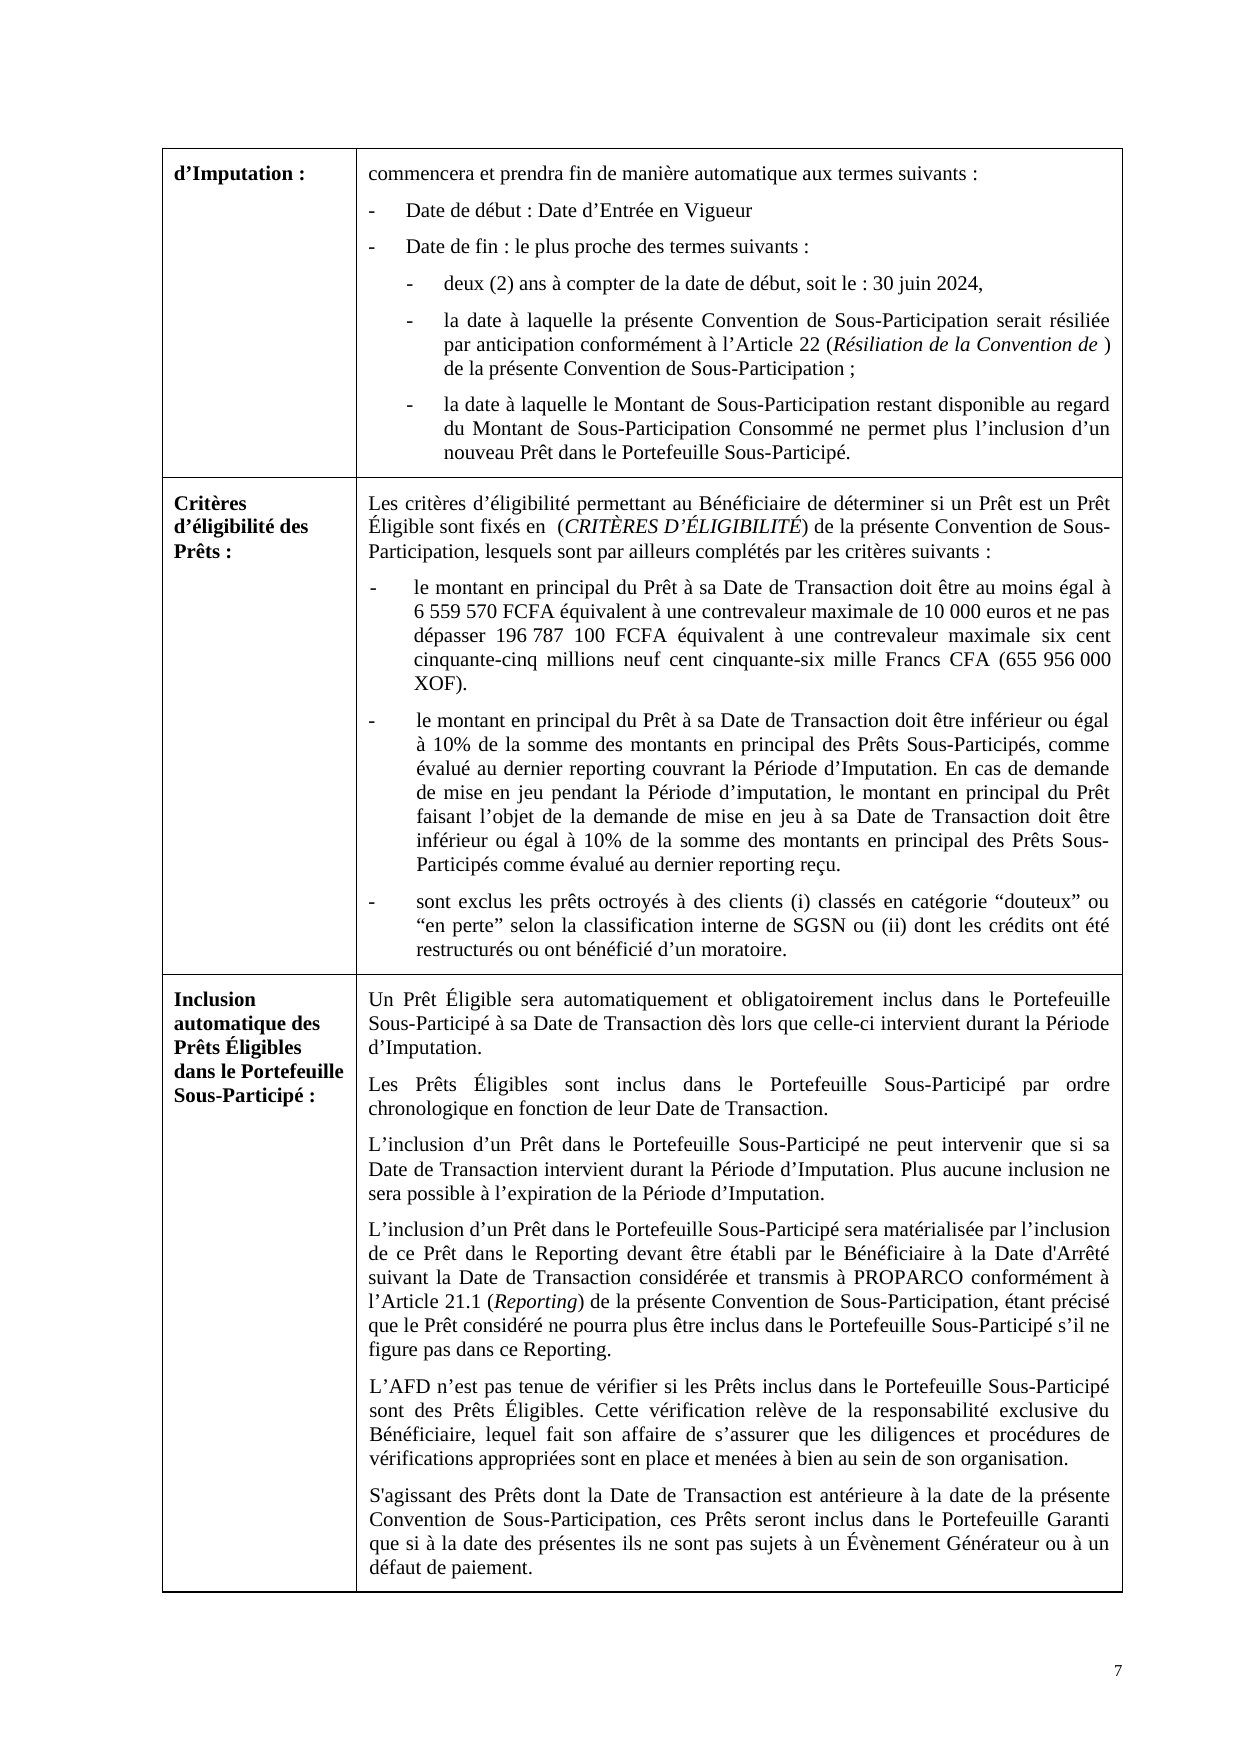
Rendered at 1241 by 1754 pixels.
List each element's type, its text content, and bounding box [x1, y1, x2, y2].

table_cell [357, 149, 1122, 477]
table_cell Inclusion automatique des Prêts Éligibles dans le Portefeuille Sous-Participé : [163, 975, 356, 1591]
table_cell Un Prêt Éligible sera automatiquement et obligatoirement inclus dans le Portefeuille Sous-Participé à sa Date de Transaction dès lors que celle-ci intervient durant la Période d’Imputation. Les Prêts Éligibles sont inclus dans le Portefeuille Sous-Participé par ordre chronologique en fonction de leur Date de Transaction. L’inclusion d’un Prêt dans le Portefeuille Sous-Participé ne peut intervenir que si sa Date de Transaction intervient durant la Période d’Imputation. Plus aucune inclusion ne sera possible à l’expiration de la Période d’Imputation. L’inclusion d’un Prêt dans le Portefeuille Sous-Participé sera matérialisée par l’inclusion de ce Prêt dans le Reporting devant être établi par le Bénéficiaire à la Date d'Arrêté suivant la Date de Transaction considérée et transmis à PROPARCO conformément à l’Article 21.1 (Reporting) de la présente Convention de Sous-Participation, étant précisé que le Prêt considéré ne pourra plus être inclus dans le Portefeuille Sous-Participé s’il ne figure pas dans ce Reporting. L’AFD n’est pas tenue de vérifier si les Prêts inclus dans le Portefeuille Sous-Participé sont des Prêts Éligibles. Cette vérification relève de la responsabilité exclusive du Bénéficiaire, lequel fait son affaire de s’assurer que les diligences et procédures de vérifications appropriées sont en place et menées à bien au sein de son organisation. S'agissant des Prêts dont la Date de Transaction est antérieure à la date de la présente Convention de Sous-Participation, ces Prêts seront inclus dans le Portefeuille Garanti que si à la date des présentes ils ne sont pas sujets à un Évènement Générateur ou à un défaut de paiement. [357, 975, 1122, 1591]
table_cell Critères d’éligibilité des Prêts : [163, 478, 356, 973]
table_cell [163, 149, 356, 477]
table_cell Les critères d’éligibilité permettant au Bénéficiaire de déterminer si un Prêt est un Prêt Éligible sont fixés en Annexe 1 (Critères d’éligibilité) de la présente Convention de Sous-Participation, lesquels sont par ailleurs complétés par les critères suivants : le montant en principal du Prêt à sa Date de Transaction doit être au moins égal à 6 559 570 FCFA équivalent à une contrevaleur maximale de 10 000 euros et ne pas dépasser 196 787 100 FCFA équivalent à une contrevaleur maximale six cent cinquante-cinq millions neuf cent cinquante-six mille Francs CFA (655 956 000 XOF). le montant en principal du Prêt à sa Date de Transaction doit être inférieur ou égal à 10% de la somme des montants en principal des Prêts Sous-Participés, comme évalué au dernier reporting couvrant la Période d’Imputation. En cas de demande de mise en jeu pendant la Période d’imputation, le montant en principal du Prêt faisant l’objet de la demande de mise en jeu à sa Date de Transaction doit être inférieur ou égal à 10% de la somme des montants en principal des Prêts Sous-Participés comme évalué au dernier reporting reçu. sont exclus les prêts octroyés à des clients (i) classés en catégorie “douteux” ou “en perte” selon la classification interne de SGSN ou (ii) dont les crédits ont été restructurés ou ont bénéficié d’un moratoire. [357, 478, 1122, 973]
